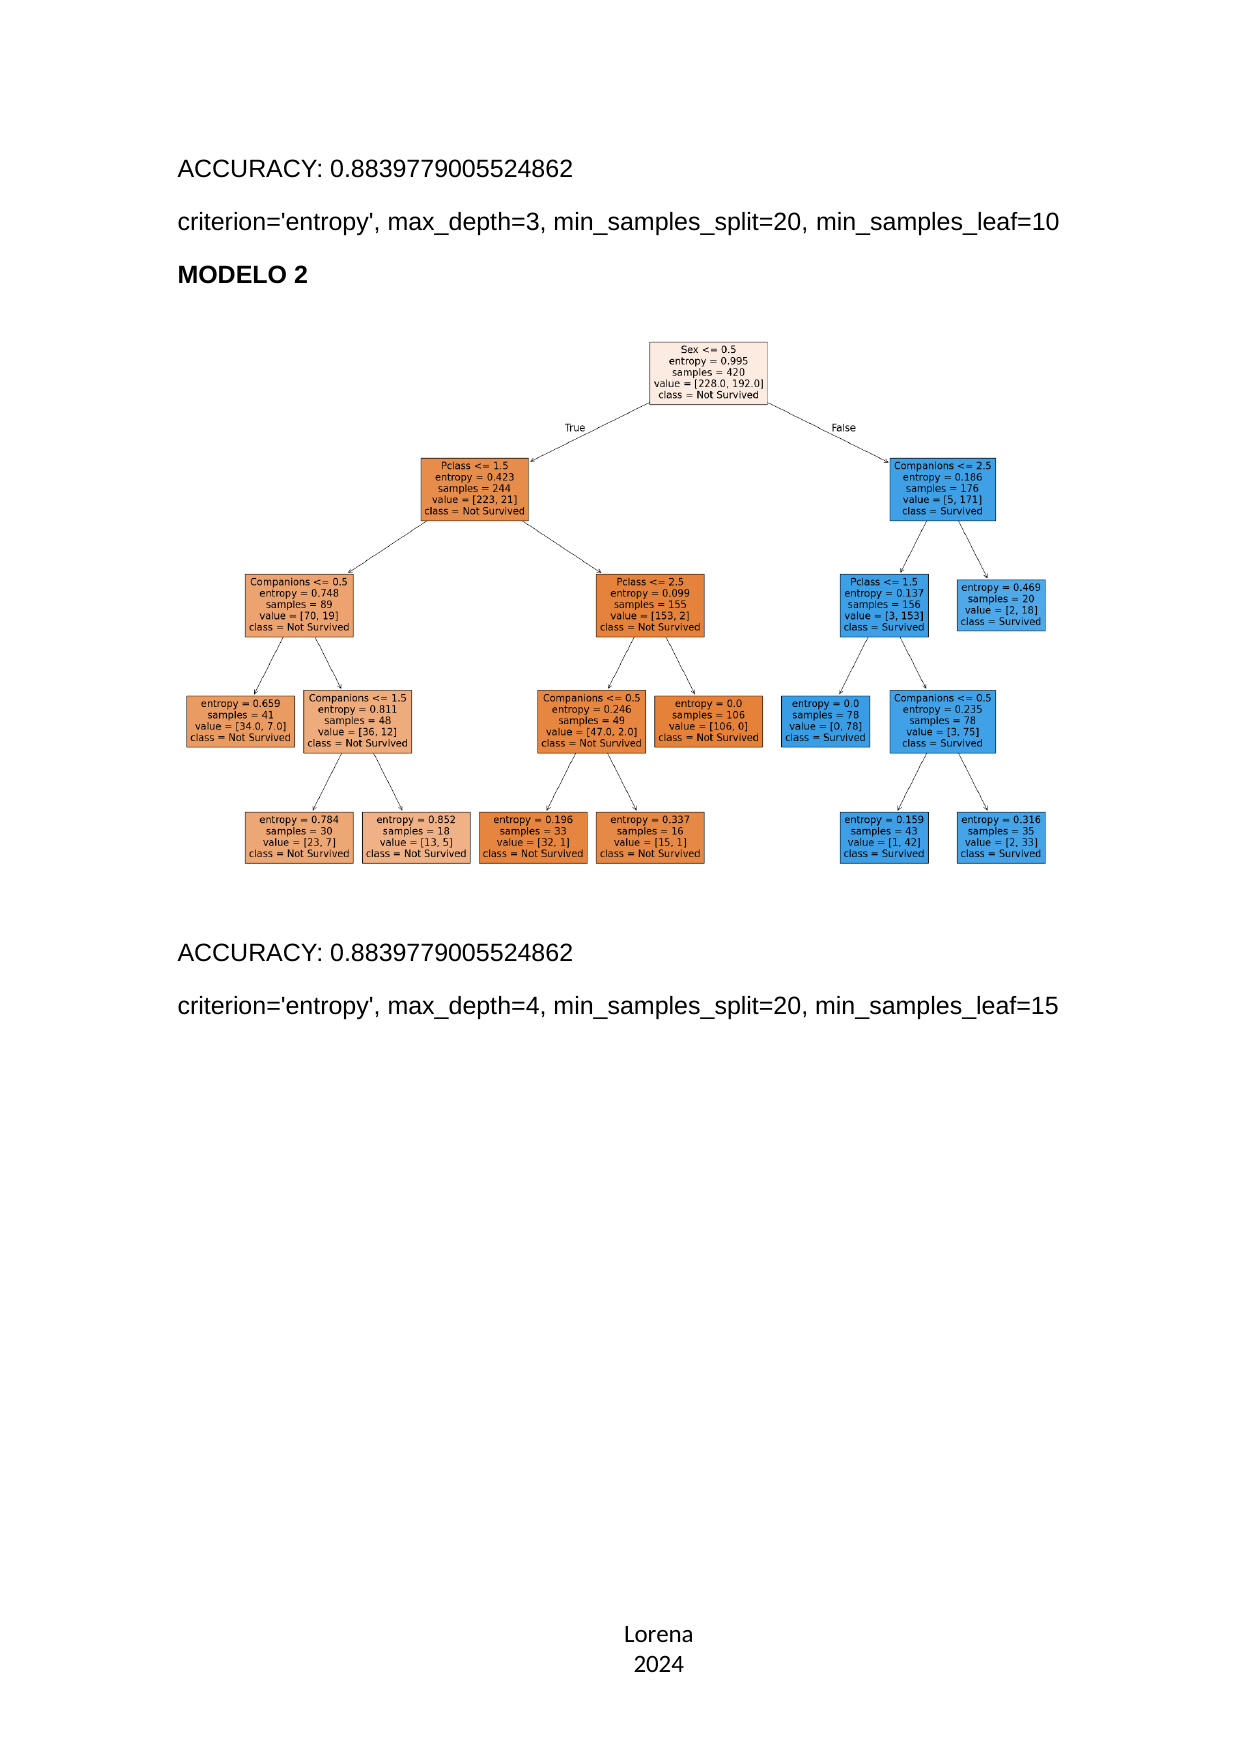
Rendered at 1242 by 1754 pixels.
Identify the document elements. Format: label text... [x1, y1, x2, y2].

text MODELO 2 [177, 260, 1064, 289]
text criterion='entropy', max_depth=3, min_samples_split=20, min_samples_leaf=10 [177, 207, 1064, 236]
text ACCURACY: 0.8839779005524862 [177, 154, 1064, 182]
picture [178, 311, 1063, 899]
text criterion='entropy', max_depth=4, min_samples_split=20, min_samples_leaf=15 [177, 991, 1064, 1020]
